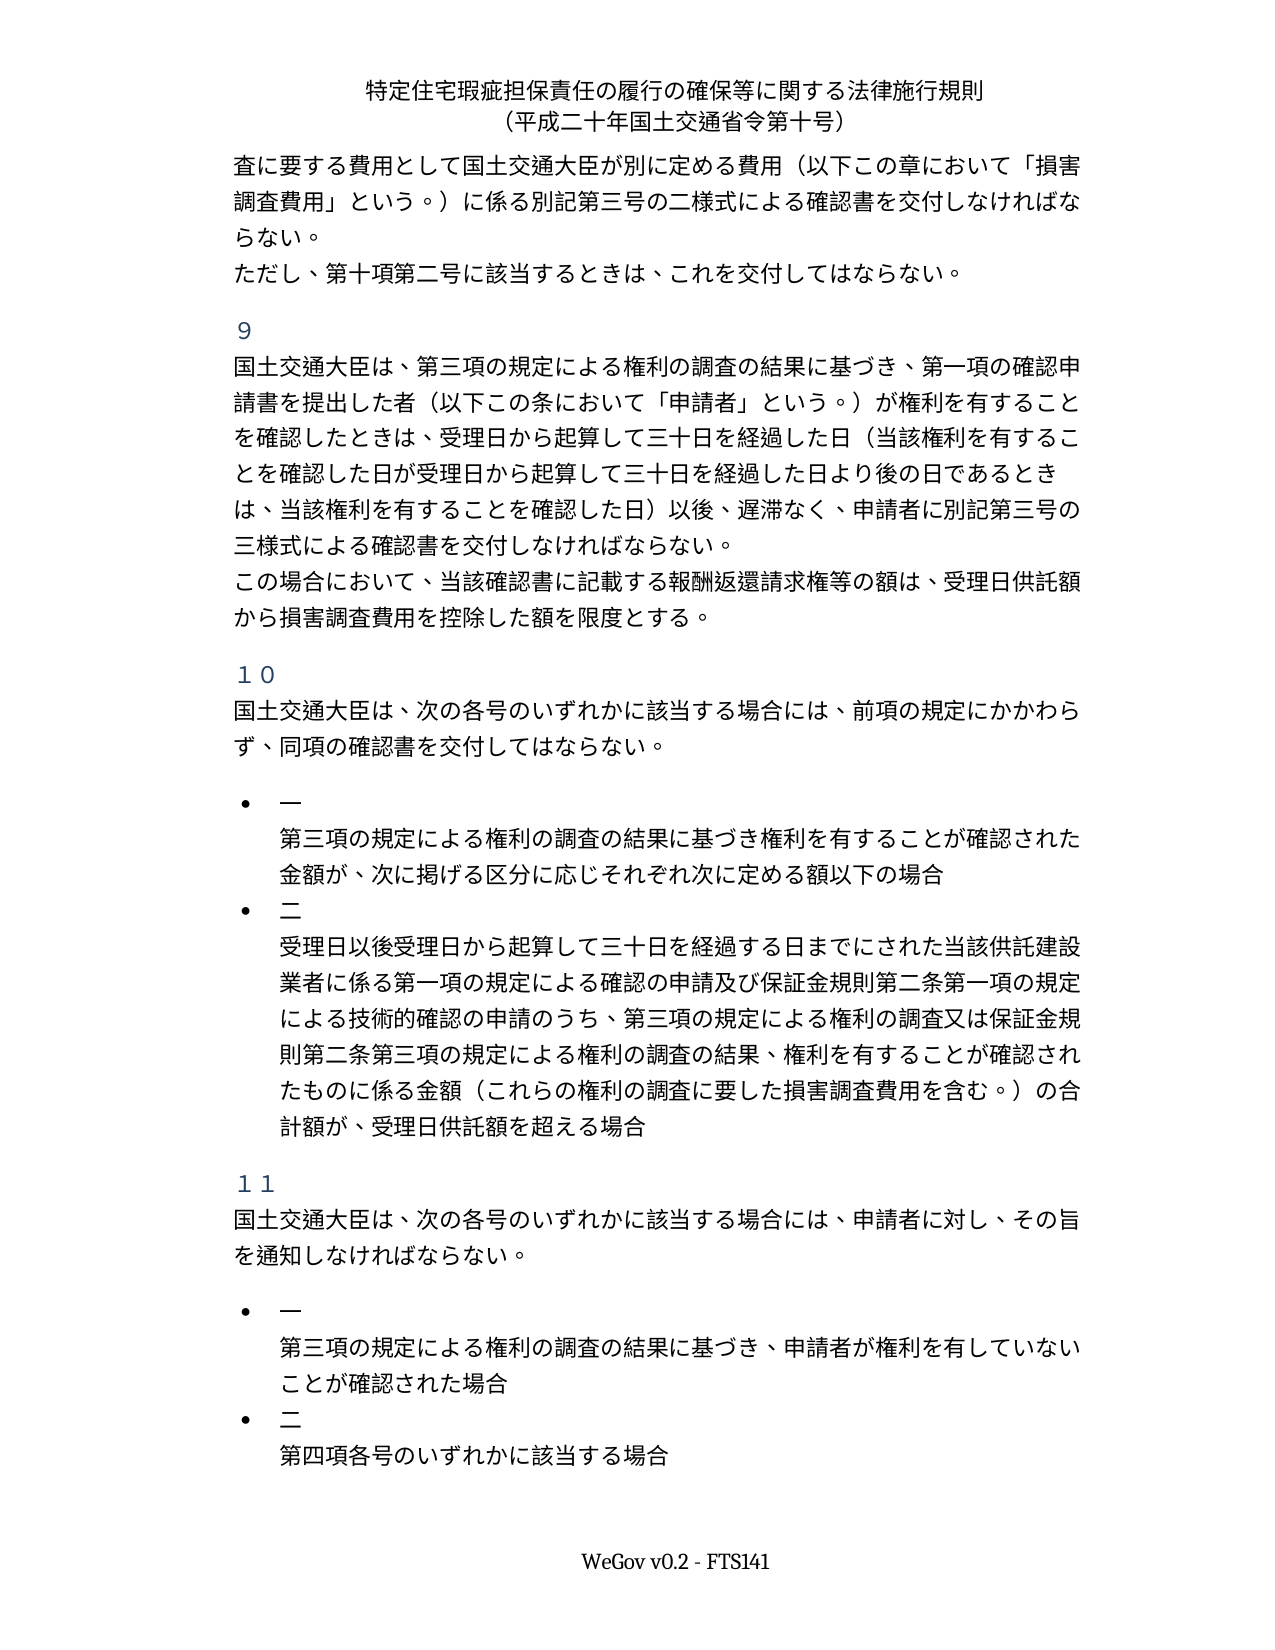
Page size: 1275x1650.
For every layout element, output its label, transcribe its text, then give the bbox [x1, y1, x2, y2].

text 国土交通大臣は、第三項の規定による権利の調査の結果に基づき、第一項の確認申請書を提出した者（以下この条において「申請者」という。）が権利を有することを確認したときは、受理日から起算して三十日を経過した日（当該権利を有することを確認した日が受理日から起算して三十日を経過した日より後の日であるときは、当該権利を有することを確認した日）以後、遅滞なく、申請者に別記第三号の三様式による確認書を交付しなければならない。 この場合において、当該確認書に記載する報酬返還請求権等の額は、受理日供託額から損害調査費用を控除した額を限度とする。 [233, 351, 1087, 633]
list 一 第三項の規定による権利の調査の結果に基づき、申請者が権利を有していないことが確認された場合 [242, 1296, 1087, 1399]
text 国土交通大臣は、次の各号のいずれかに該当する場合には、前項の規定にかかわらず、同項の確認書を交付してはならない。 [233, 695, 1087, 762]
list 一 第三項の規定による権利の調査の結果に基づき権利を有することが確認された金額が、次に掲げる区分に応じそれぞれ次に定める額以下の場合 [242, 787, 1087, 891]
subtitle ９ [233, 314, 1087, 346]
list 二 受理日以後受理日から起算して三十日を経過する日までにされた当該供託建設業者に係る第一項の規定による確認の申請及び保証金規則第二条第一項の規定による技術的確認の申請のうち、第三項の規定による権利の調査又は保証金規則第二条第三項の規定による権利の調査の結果、権利を有することが確認されたものに係る金額（これらの権利の調査に要した損害調査費用を含む。）の合計額が、受理日供託額を超える場合 [242, 895, 1087, 1142]
text 国土交通大臣は、次の各号のいずれかに該当する場合には、申請者に対し、その旨を通知しなければならない。 [233, 1204, 1087, 1271]
subtitle １０ [233, 659, 1087, 690]
list 二 第四項各号のいずれかに該当する場合 [242, 1404, 1087, 1471]
subtitle １１ [233, 1168, 1087, 1199]
